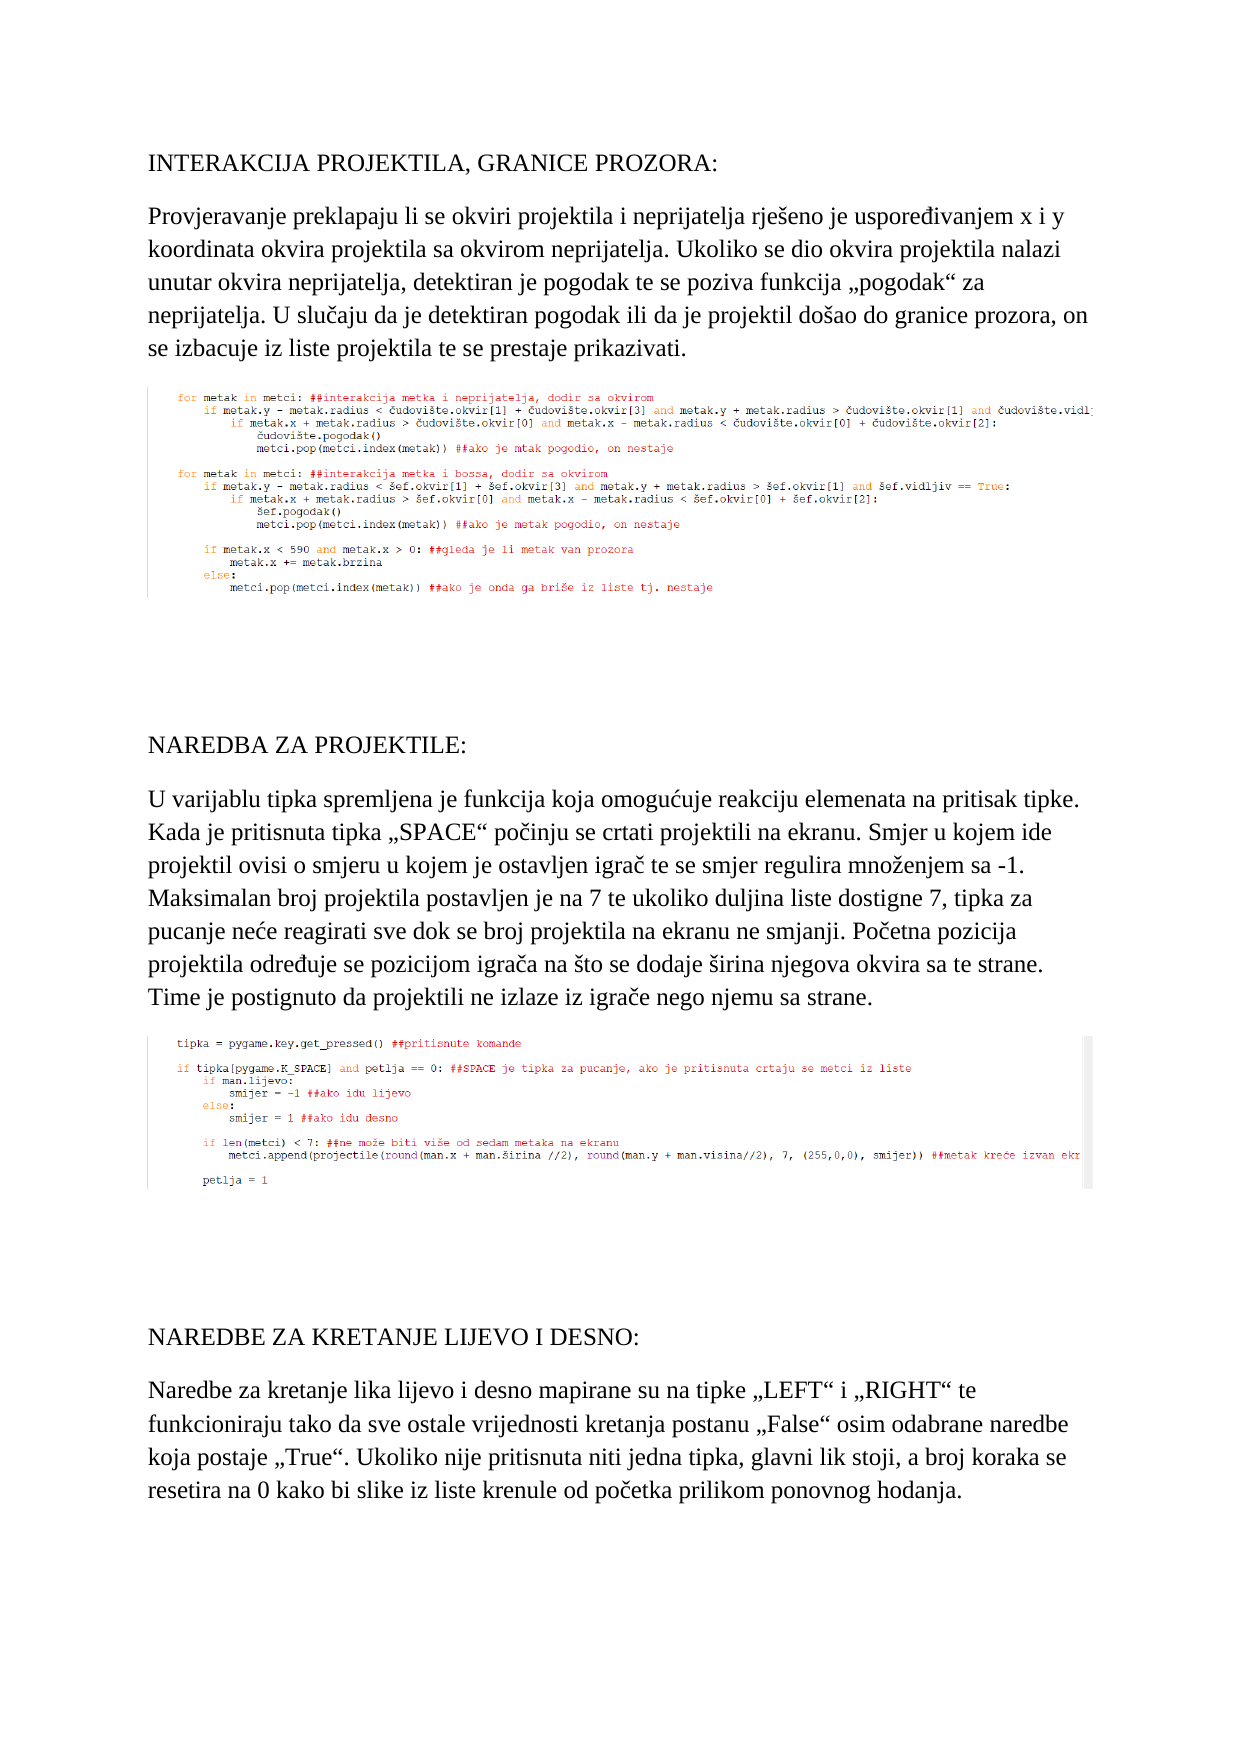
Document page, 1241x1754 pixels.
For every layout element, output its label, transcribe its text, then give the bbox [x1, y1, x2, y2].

text NAREDBA ZA PROJEKTILE: [148, 730, 1093, 759]
text NAREDBE ZA KRETANJE LIJEVO I DESNO: [148, 1322, 1093, 1351]
picture [147, 387, 1093, 598]
text Provjeravanje preklapaju li se okviri projektila i neprijatelja rješeno je uspoređivanjem x i y koordinata okvira projektila sa okvirom neprijatelja. Ukoliko se dio okvira projektila nalazi unutar okvira neprijatelja, detektiran je pogodak te se poziva funkcija „pogodak“ za neprijatelja. U slučaju da je detektiran pogodak ili da je projektil došao do granice prozora, on se izbacuje iz liste projektila te se prestaje prikazivati. [148, 201, 1093, 362]
text INTERAKCIJA PROJEKTILA, GRANICE PROZORA: [148, 148, 1093, 176]
text U varijablu tipka spremljena je funkcija koja omogućuje reakciju elemenata na pritisak tipke. Kada je pritisnuta tipka „SPACE“ počinju se crtati projektili na ekranu. Smjer u kojem ide projektil ovisi o smjeru u kojem je ostavljen igrač te se smjer regulira množenjem sa -1. Maksimalan broj projektila postavljen je na 7 te ukoliko duljina liste dostigne 7, tipka za pucanje neće reagirati sve dok se broj projektila na ekranu ne smjanji. Početna pozicija projektila određuje se pozicijom igrača na što se dodaje širina njegova okvira sa te strane. Time je postignuto da projektili ne izlaze iz igrače nego njemu sa strane. [148, 784, 1093, 1011]
picture [147, 1036, 1093, 1189]
text Naredbe za kretanje lika lijevo i desno mapirane su na tipke „LEFT“ i „RIGHT“ te funkcioniraju tako da sve ostale vrijednosti kretanja postanu „False“ osim odabrane naredbe koja postaje „True“. Ukoliko nije pritisnuta niti jedna tipka, glavni lik stoji, a broj koraka se resetira na 0 kako bi slike iz liste krenule od početka prilikom ponovnog hodanja. [148, 1376, 1093, 1503]
